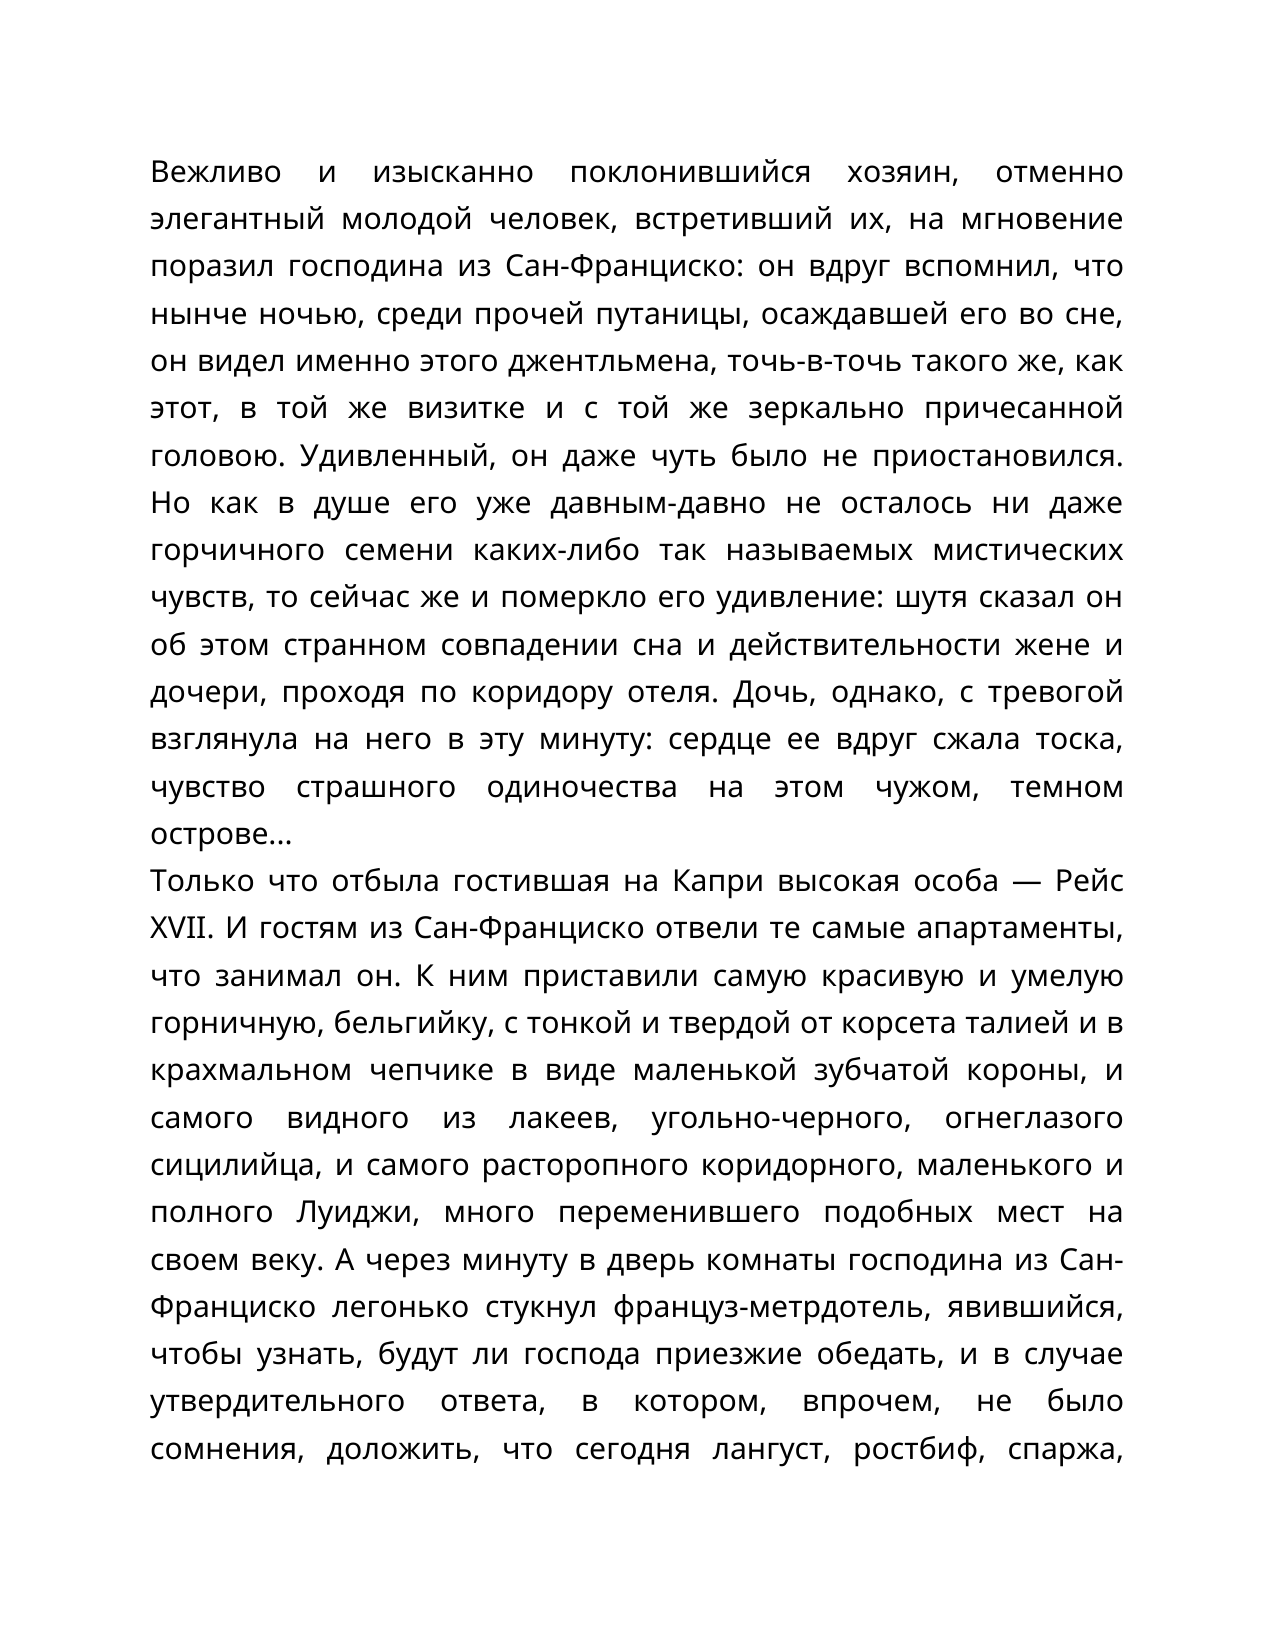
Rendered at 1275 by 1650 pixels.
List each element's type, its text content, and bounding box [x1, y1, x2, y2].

text Вежливо и изысканно поклонившийся хозяин, отменно элегантный молодой человек, встретивший их, на мгновение поразил господина из Сан-Франциско: он вдруг вспомнил, что нынче ночью, среди прочей путаницы, осаждавшей его во сне, он видел именно этого джентльмена, точь-в-точь такого же, как этот, в той же визитке и с той же зеркально причесанной головою. Удивленный, он даже чуть было не приостановился. Но как в душе его уже давным-давно не осталось ни даже горчичного семени каких-либо так называемых мистических чувств, то сейчас же и померкло его удивление: шутя сказал он об этом странном совпадении сна и действительности жене и дочери, проходя по коридору отеля. Дочь, однако, с тревогой взглянула на него в эту минуту: сердце ее вдруг сжала тоска, чувство страшного одиночества на этом чужом, темном острове... [150, 150, 1125, 853]
